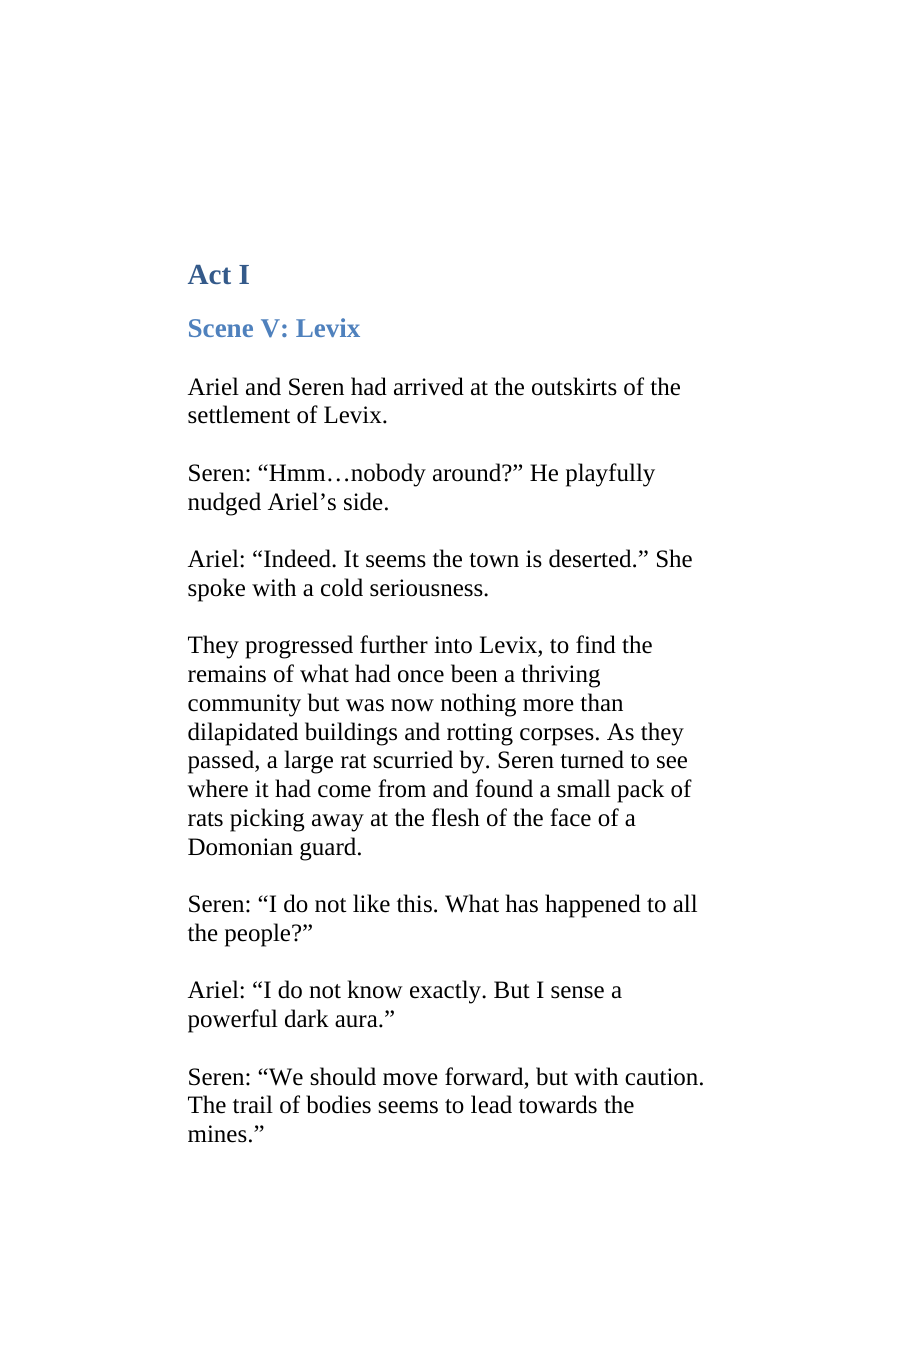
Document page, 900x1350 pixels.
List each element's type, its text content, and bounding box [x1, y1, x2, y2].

text Seren: “Hmm…nobody around?” He playfully nudged Ariel’s side. [187, 458, 712, 516]
text They progressed further into Levix, to find the remains of what had once been a thriving community but was now nothing more than dilapidated buildings and rotting corpses. As they passed, a large rat scurried by. Seren turned to see where it had come from and found a small pack of rats picking away at the flesh of the face of a Domonian guard. [187, 631, 712, 861]
text Ariel: “Indeed. It seems the town is deserted.” She spoke with a cold seriousness. [187, 544, 712, 602]
text Seren: “We should move forward, but with caution. The trail of bodies seems to lead towards the mines.” [187, 1062, 712, 1148]
text Ariel: “I do not know exactly. But I sense a powerful dark aura.” [187, 976, 712, 1033]
text Ariel and Seren had arrived at the outskirts of the settlement of Levix. [187, 372, 712, 429]
subtitle Act I [187, 257, 712, 291]
subtitle Scene V: Levix [187, 312, 712, 343]
text Seren: “I do not like this. What has happened to all the people?” [187, 889, 712, 947]
